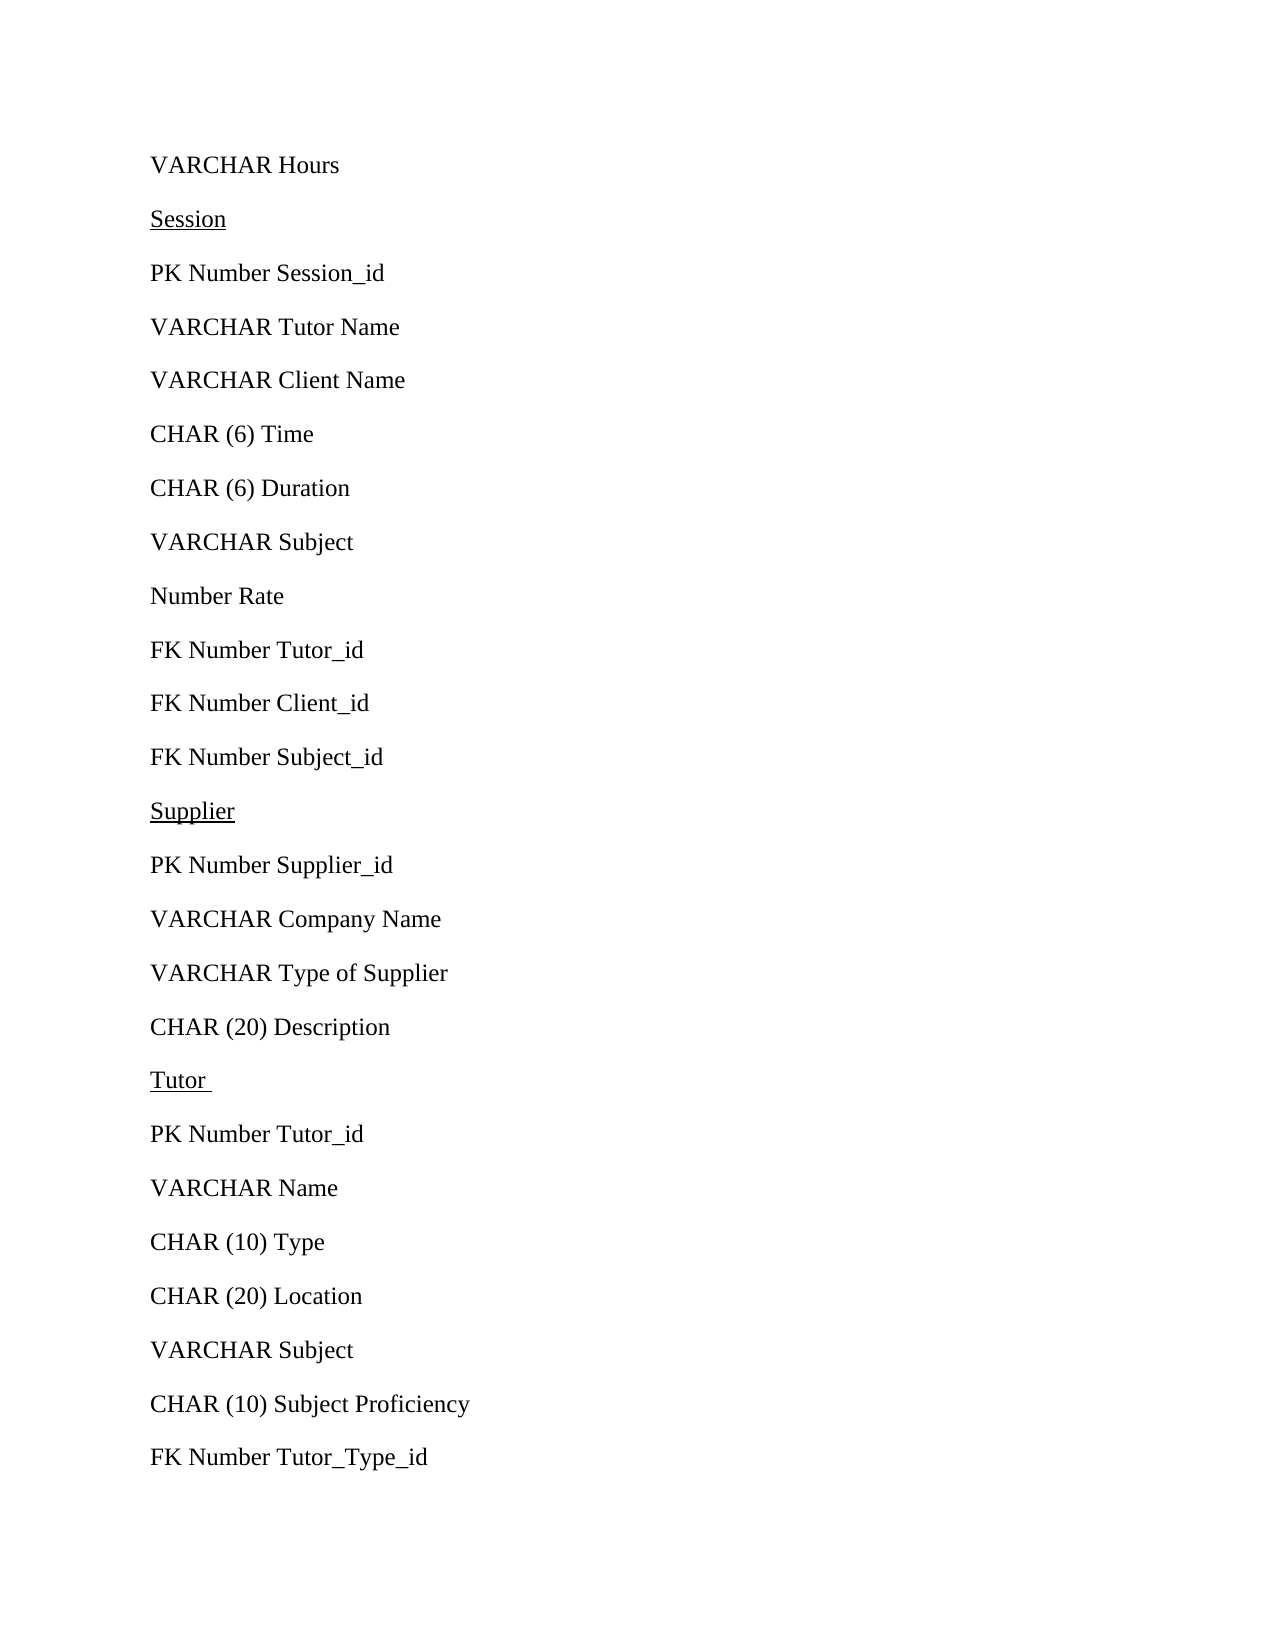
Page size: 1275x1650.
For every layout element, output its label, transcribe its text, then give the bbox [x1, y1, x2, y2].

text CHAR (10) Type [150, 1227, 1125, 1256]
text VARCHAR Name [150, 1173, 1125, 1202]
text VARCHAR Subject [150, 527, 1125, 556]
text CHAR (10) Subject Proficiency [150, 1389, 1125, 1417]
text VARCHAR Client Name [150, 365, 1125, 394]
text CHAR (20) Description [150, 1012, 1125, 1040]
text FK Number Tutor_id [150, 635, 1125, 663]
text CHAR (6) Duration [150, 473, 1125, 502]
text VARCHAR Tutor Name [150, 312, 1125, 340]
text VARCHAR Hours [150, 150, 1125, 179]
text FK Number Subject_id [150, 742, 1125, 771]
text Session [150, 204, 1125, 233]
text CHAR (20) Location [150, 1281, 1125, 1310]
text VARCHAR Subject [150, 1335, 1125, 1363]
text VARCHAR Company Name [150, 904, 1125, 933]
text Tutor [150, 1066, 1125, 1094]
text PK Number Supplier_id [150, 850, 1125, 879]
text PK Number Tutor_id [150, 1119, 1125, 1148]
text Number Rate [150, 581, 1125, 609]
text CHAR (6) Time [150, 419, 1125, 448]
text PK Number Session_id [150, 258, 1125, 286]
text FK Number Tutor_Type_id [150, 1442, 1125, 1471]
text Supplier [150, 796, 1125, 825]
text VARCHAR Type of Supplier [150, 958, 1125, 987]
text FK Number Client_id [150, 688, 1125, 717]
